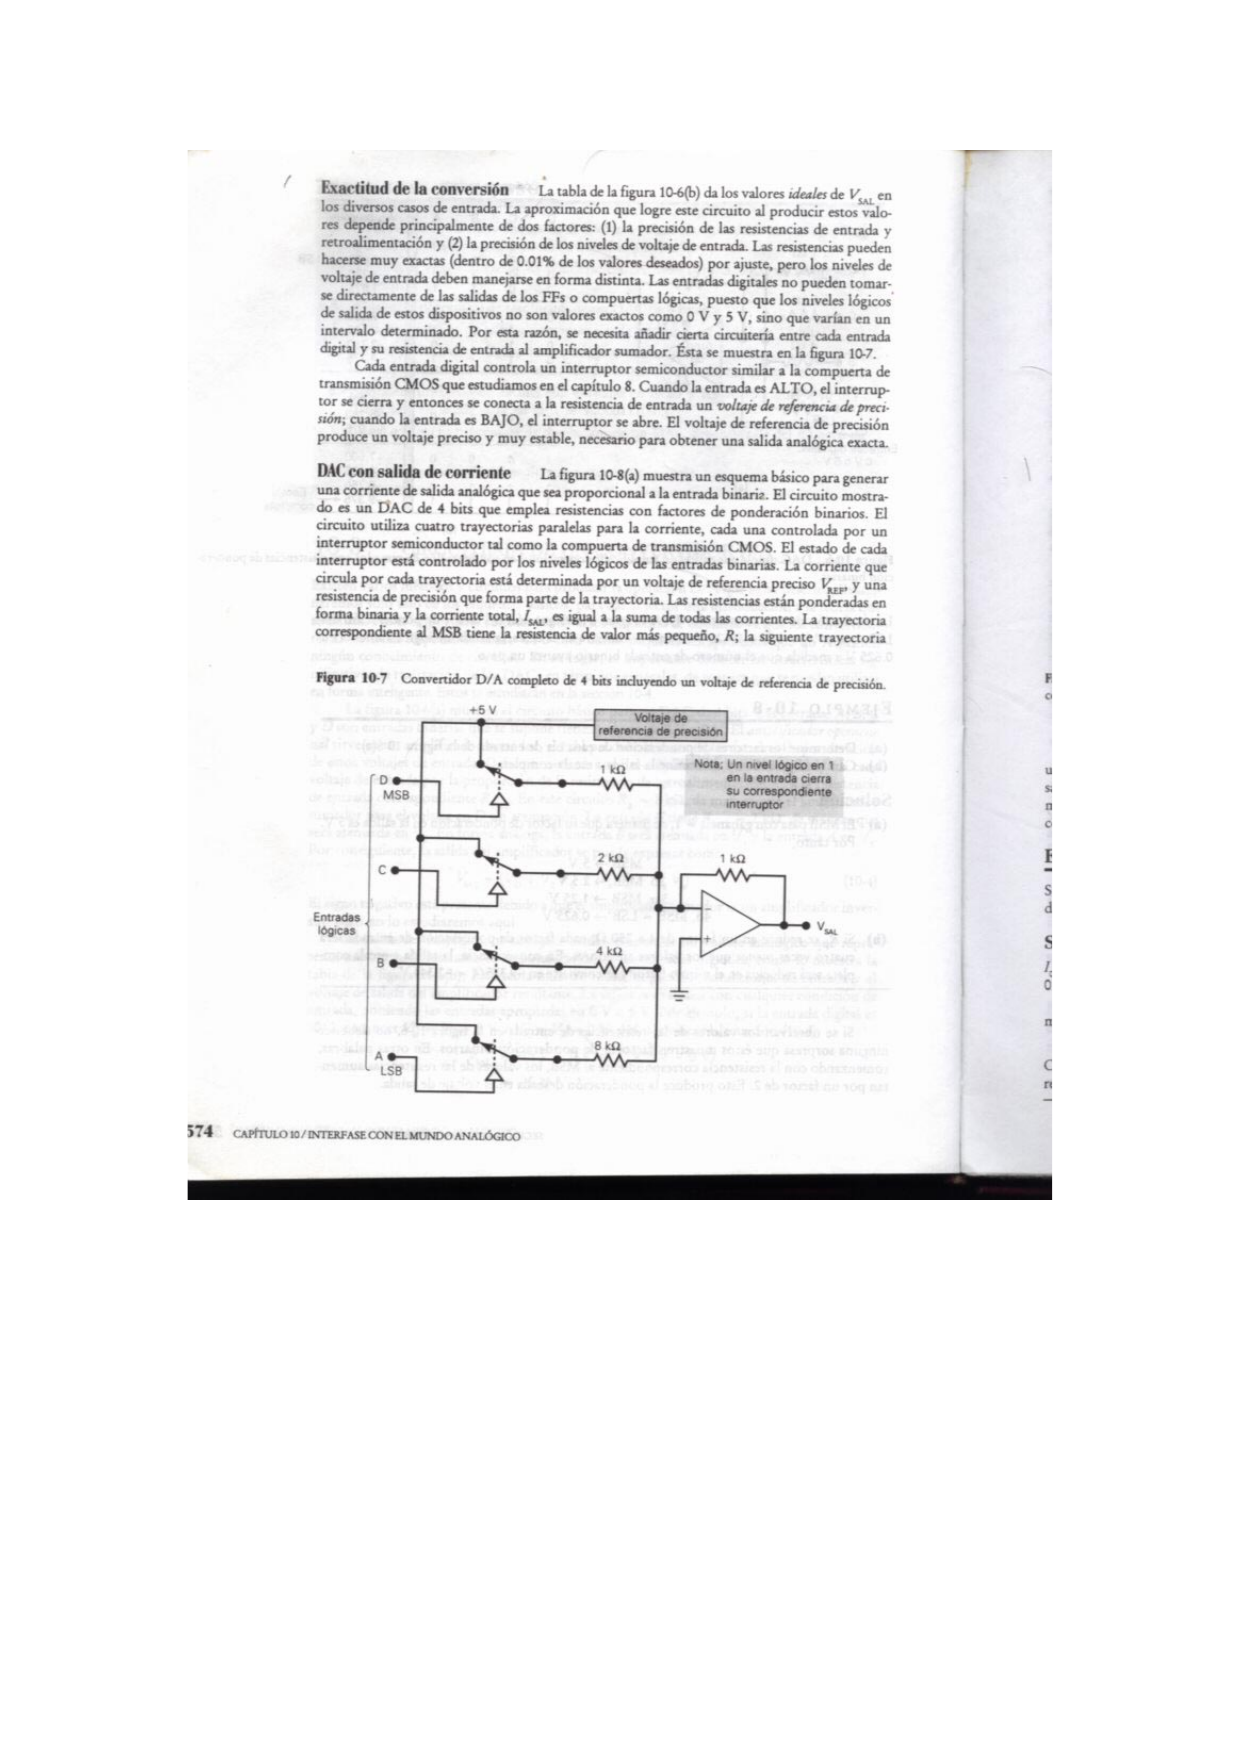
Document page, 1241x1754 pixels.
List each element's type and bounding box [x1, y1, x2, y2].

picture [187, 150, 1053, 1200]
